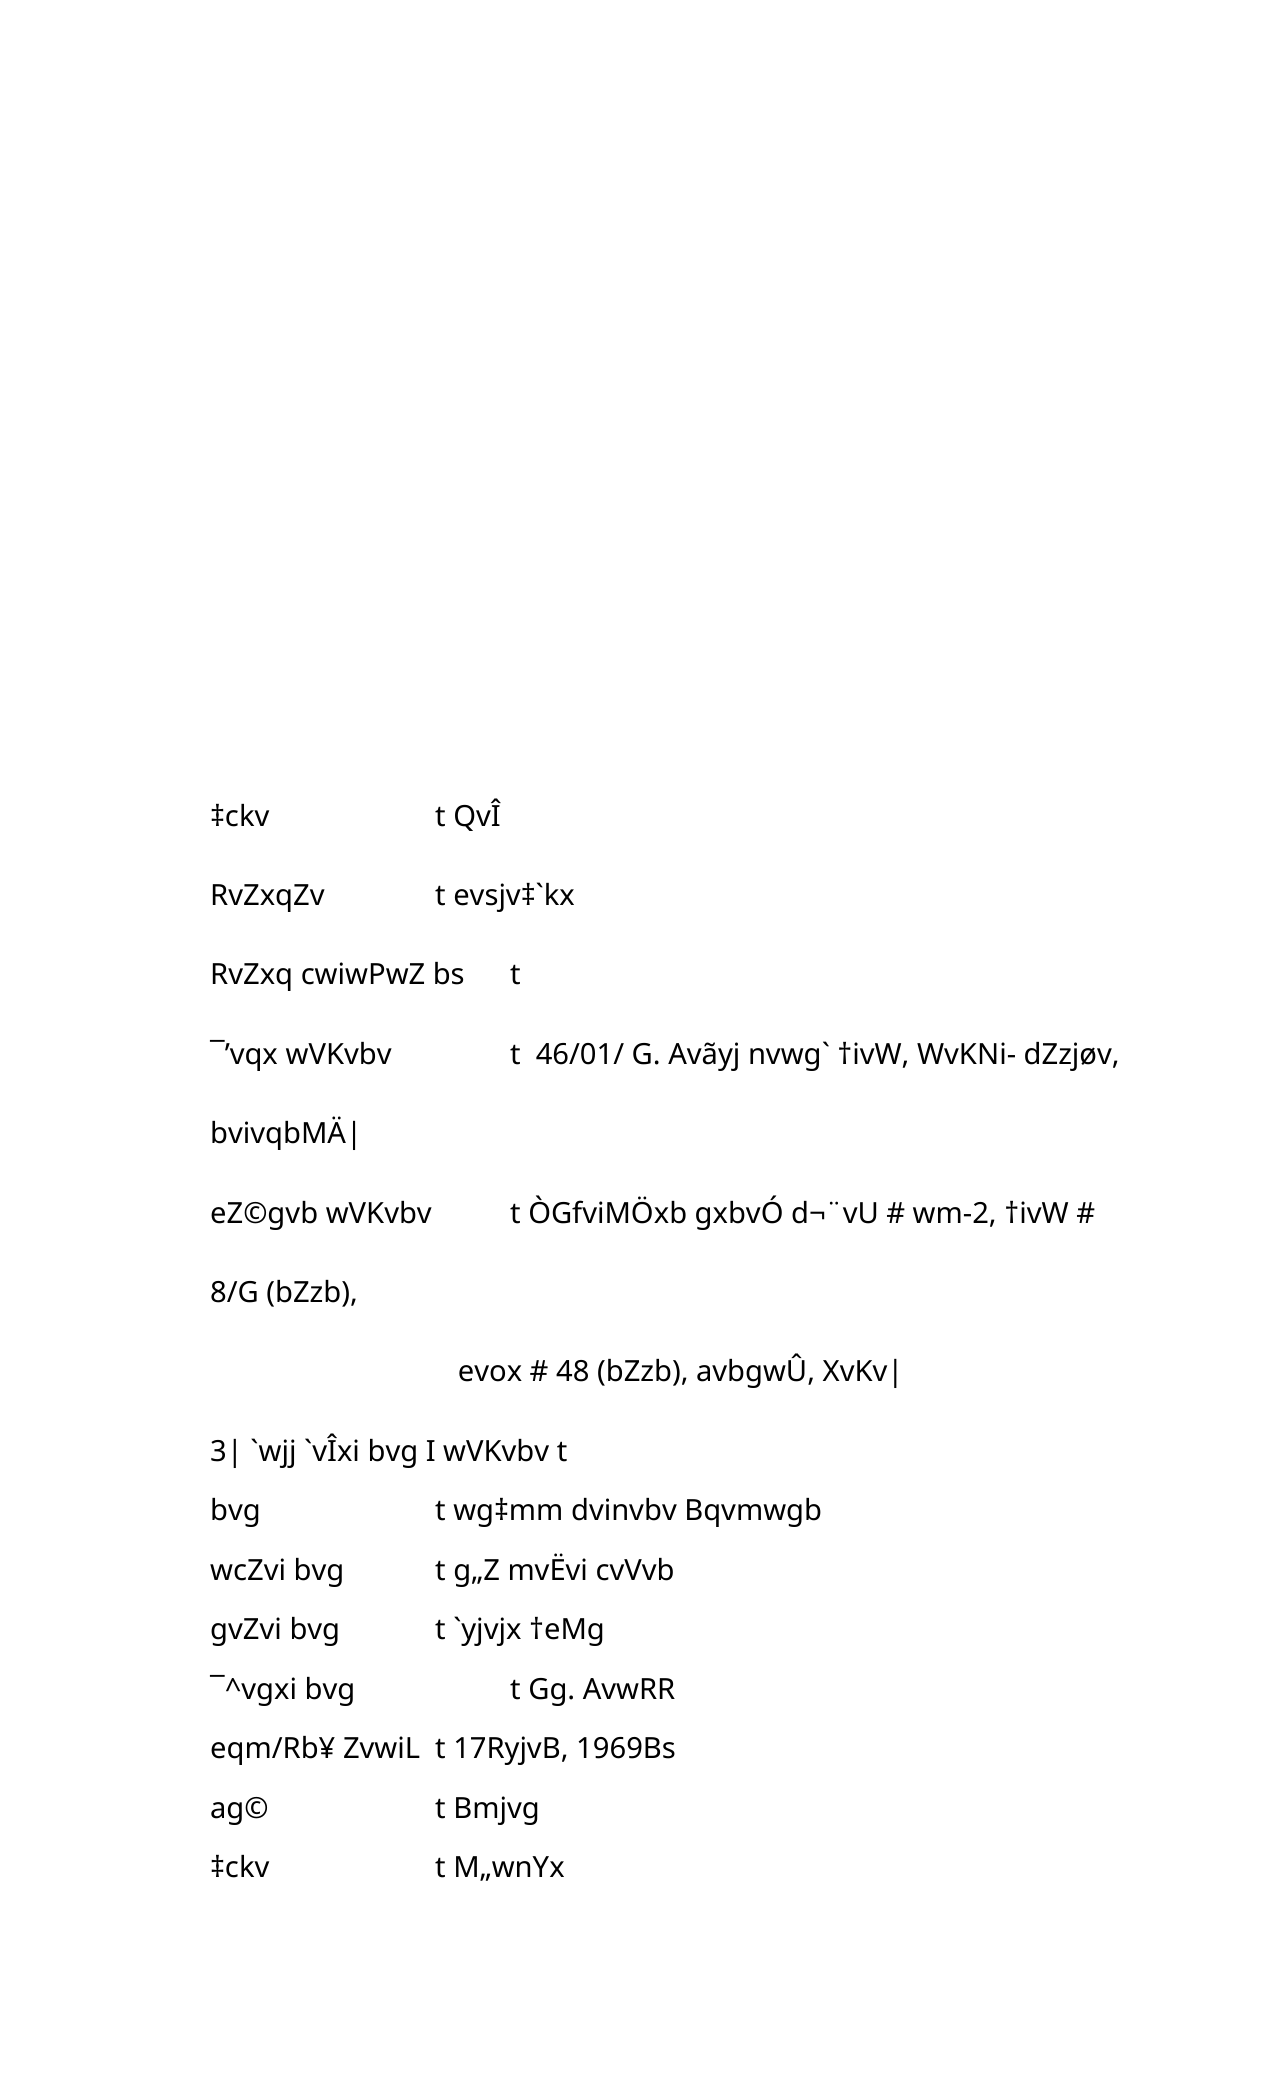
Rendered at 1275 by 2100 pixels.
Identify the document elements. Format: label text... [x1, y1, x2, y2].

text wcZvi bvg t g„Z mvËvi cvVvb [210, 1549, 1140, 1589]
text gvZvi bvg t `yjvjx †eMg [210, 1608, 1140, 1648]
text RvZxqZv t evsjv‡`kx [210, 874, 1140, 914]
text ‡ckv t QvÎ [210, 795, 1140, 835]
text bvg t wg‡mm dvinvbv Bqvmwgb [210, 1489, 1140, 1529]
text ¯’vqx wVKvbv t 46/01/ G. Avãyj nvwg` †ivW, WvKNi- dZzjøv, bvivqbMÄ| [210, 1033, 1140, 1152]
text ag© t Bmjvg [210, 1787, 1140, 1827]
text eZ©gvb wVKvbv t ÒGfviMÖxb gxbvÓ d¬¨vU # wm-2, †ivW # 8/G (bZzb), [210, 1192, 1140, 1311]
text ‡ckv t M„wnYx [210, 1846, 1140, 1886]
text evox # 48 (bZzb), avbgwÛ, XvKv| [435, 1351, 1140, 1390]
text ¯^vgxi bvg t Gg. AvwRR [210, 1668, 1140, 1708]
text eqm/Rb¥ ZvwiL t 17RyjvB, 1969Bs [210, 1727, 1140, 1767]
text 3| `wjj `vÎxi bvg I wVKvbv t [210, 1430, 1140, 1470]
text RvZxq cwiwPwZ bs t [210, 954, 1140, 993]
